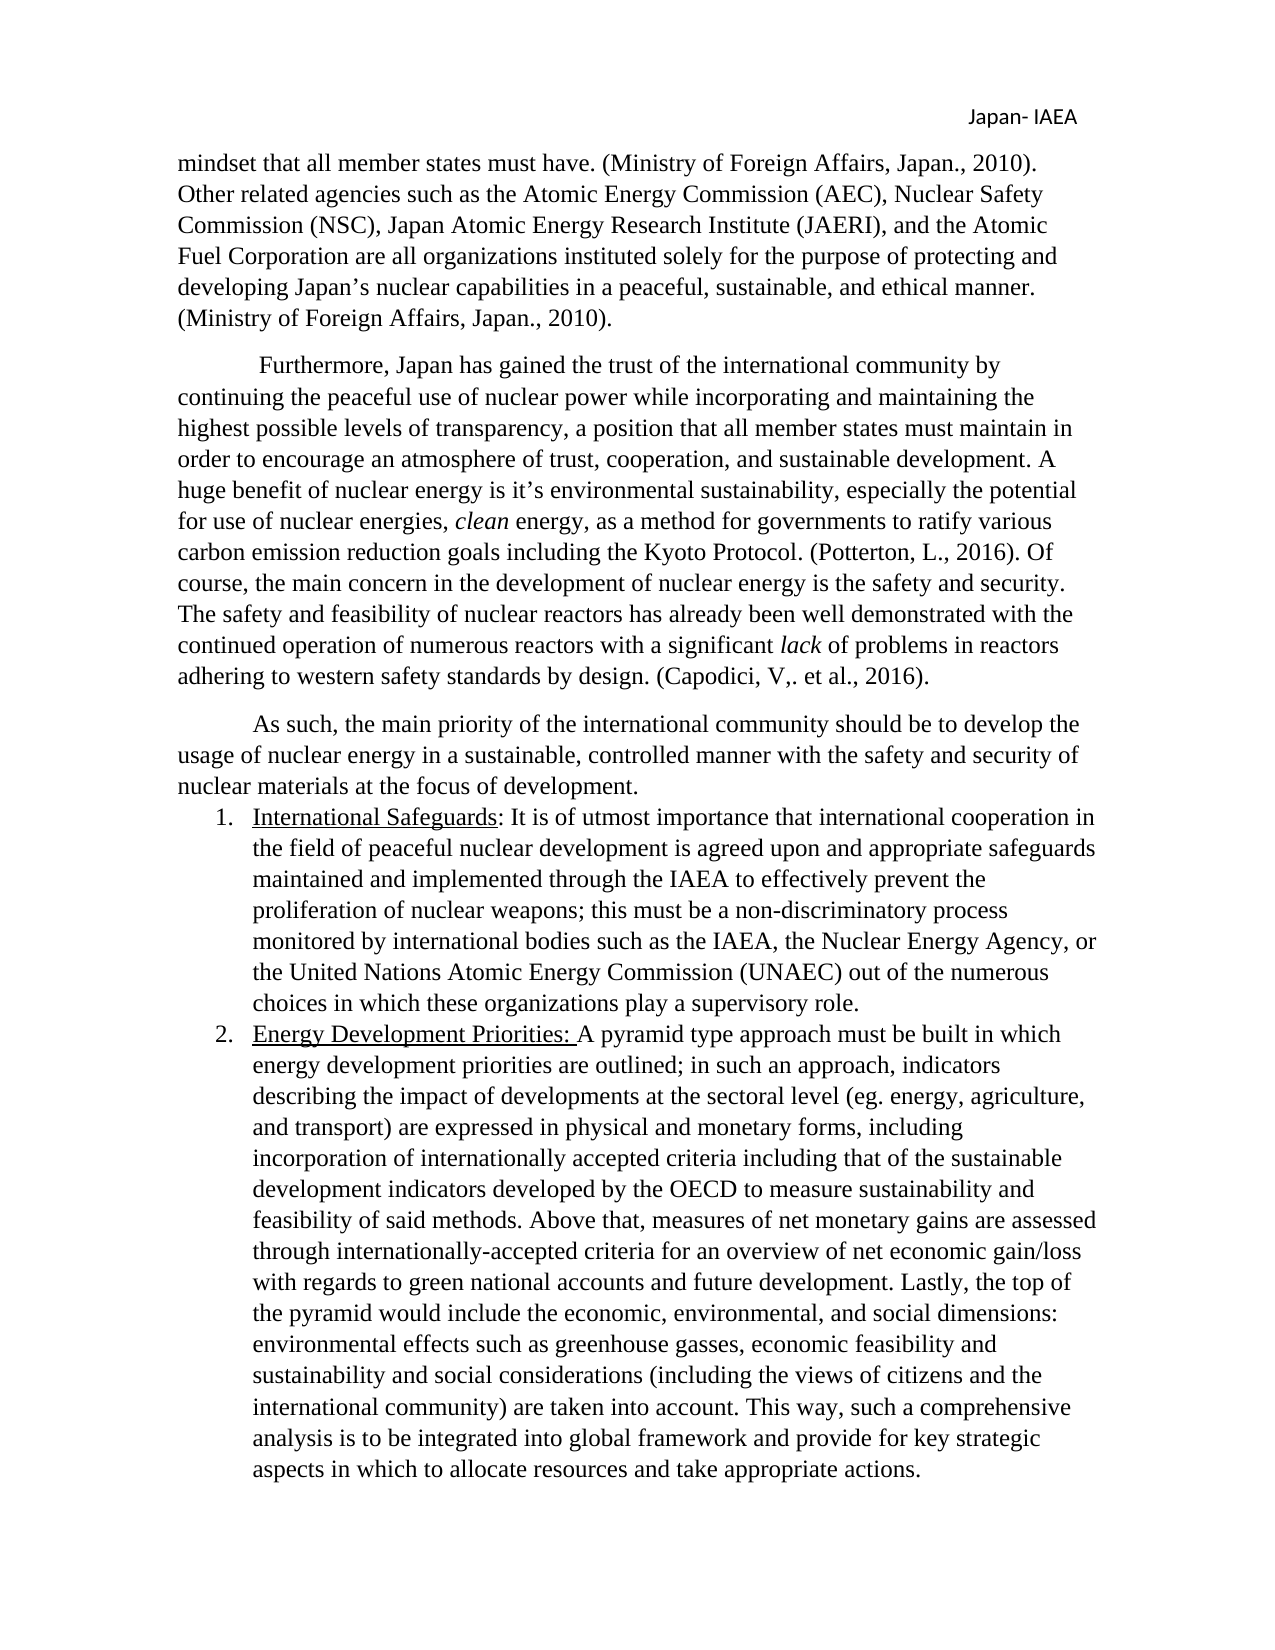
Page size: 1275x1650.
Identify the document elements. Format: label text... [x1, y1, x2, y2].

list Energy Development Priorities: A pyramid type approach must be built in which energy development priorities are outlined; in such an approach, indicators describing the impact of developments at the sectoral level (eg. energy, agriculture, and transport) are expressed in physical and monetary forms, including incorporation of internationally accepted criteria including that of the sustainable development indicators developed by the OECD to measure sustainability and feasibility of said methods. Above that, measures of net monetary gains are assessed through internationally-accepted criteria for an overview of net economic gain/loss with regards to green national accounts and future development. Lastly, the top of the pyramid would include the economic, environmental, and social dimensions: environmental effects such as greenhouse gasses, economic feasibility and sustainability and social considerations (including the views of citizens and the international community) are taken into account. This way, such a comprehensive analysis is to be integrated into global framework and provide for key strategic aspects in which to allocate resources and take appropriate actions. [215, 1019, 1098, 1482]
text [177, 148, 1098, 332]
list International Safeguards: It is of utmost importance that international cooperation in the field of peaceful nuclear development is agreed upon and appropriate safeguards maintained and implemented through the IAEA to effectively prevent the proliferation of nuclear weapons; this must be a non-discriminatory process monitored by international bodies such as the IAEA, the Nuclear Energy Agency, or the United Nations Atomic Energy Commission (UNAEC) out of the numerous choices in which these organizations play a supervisory role. [215, 802, 1098, 1017]
text Furthermore, Japan has gained the trust of the international community by continuing the peaceful use of nuclear power while incorporating and maintaining the highest possible levels of transparency, a position that all member states must maintain in order to encourage an atmosphere of trust, cooperation, and sustainable development. A huge benefit of nuclear energy is it’s environmental sustainability, especially the potential for use of nuclear energies, clean energy, as a method for governments to ratify various carbon emission reduction goals including the Kyoto Protocol. (Potterton, L., 2016). Of course, the main concern in the development of nuclear energy is the safety and security. The safety and feasibility of nuclear reactors has already been well demonstrated with the continued operation of numerous reactors with a significant lack of problems in reactors adhering to western safety standards by design. (Capodici, V,. et al., 2016). [177, 351, 1098, 690]
text As such, the main priority of the international community should be to develop the usage of nuclear energy in a sustainable, controlled manner with the safety and security of nuclear materials at the focus of development. [177, 709, 1098, 799]
